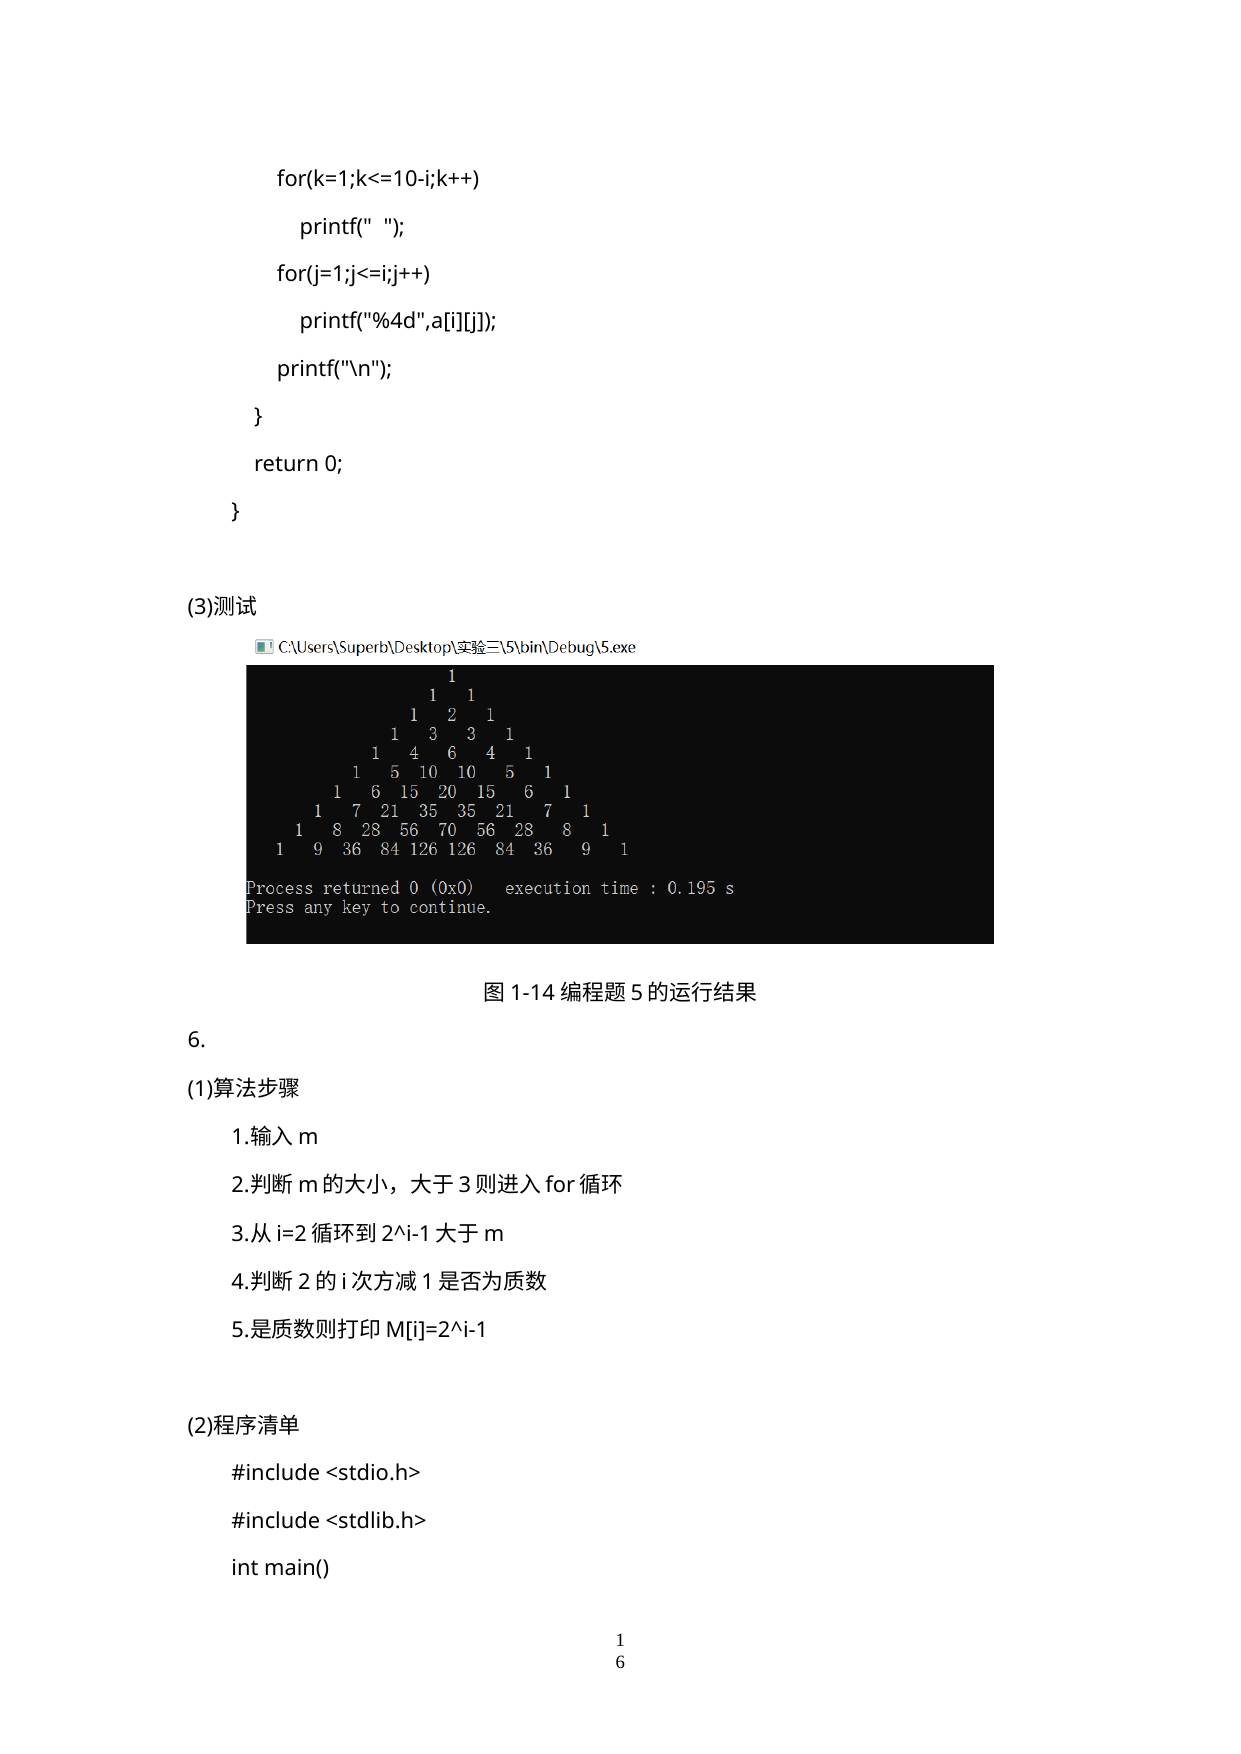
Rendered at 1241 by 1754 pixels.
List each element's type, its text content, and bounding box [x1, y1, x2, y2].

text return 0; [187, 446, 1053, 479]
text for(k=1;k<=10-i;k++) [187, 162, 1053, 194]
text (2)程序清单 [187, 1408, 1053, 1440]
text 图1-14 编程题5的运行结果 [187, 974, 1053, 1007]
text int main() [187, 1551, 1053, 1583]
text #include <stdio.h> [187, 1456, 1053, 1488]
text } [187, 399, 1053, 431]
text 1.输入m [187, 1118, 1053, 1151]
text printf("%4d",a[i][j]); [187, 304, 1053, 337]
text printf("\n"); [187, 352, 1053, 384]
text 2.判断m的大小，大于3则进入for循环 [187, 1167, 1053, 1199]
text 3.从i=2循环到2^i-1大于m [187, 1215, 1053, 1248]
picture [246, 636, 994, 944]
text 5.是质数则打印M[i]=2^i-1 [187, 1312, 1053, 1344]
text (3)测试 [187, 588, 1053, 621]
text 4.判断2的i次方减1是否为质数 [187, 1263, 1053, 1296]
text printf(" "); [187, 209, 1053, 242]
text for(j=1;j<=i;j++) [187, 257, 1053, 289]
text 6. [187, 1023, 1053, 1055]
text } [187, 494, 1053, 526]
text (1)算法步骤 [187, 1070, 1053, 1103]
text #include <stdlib.h> [187, 1503, 1053, 1536]
